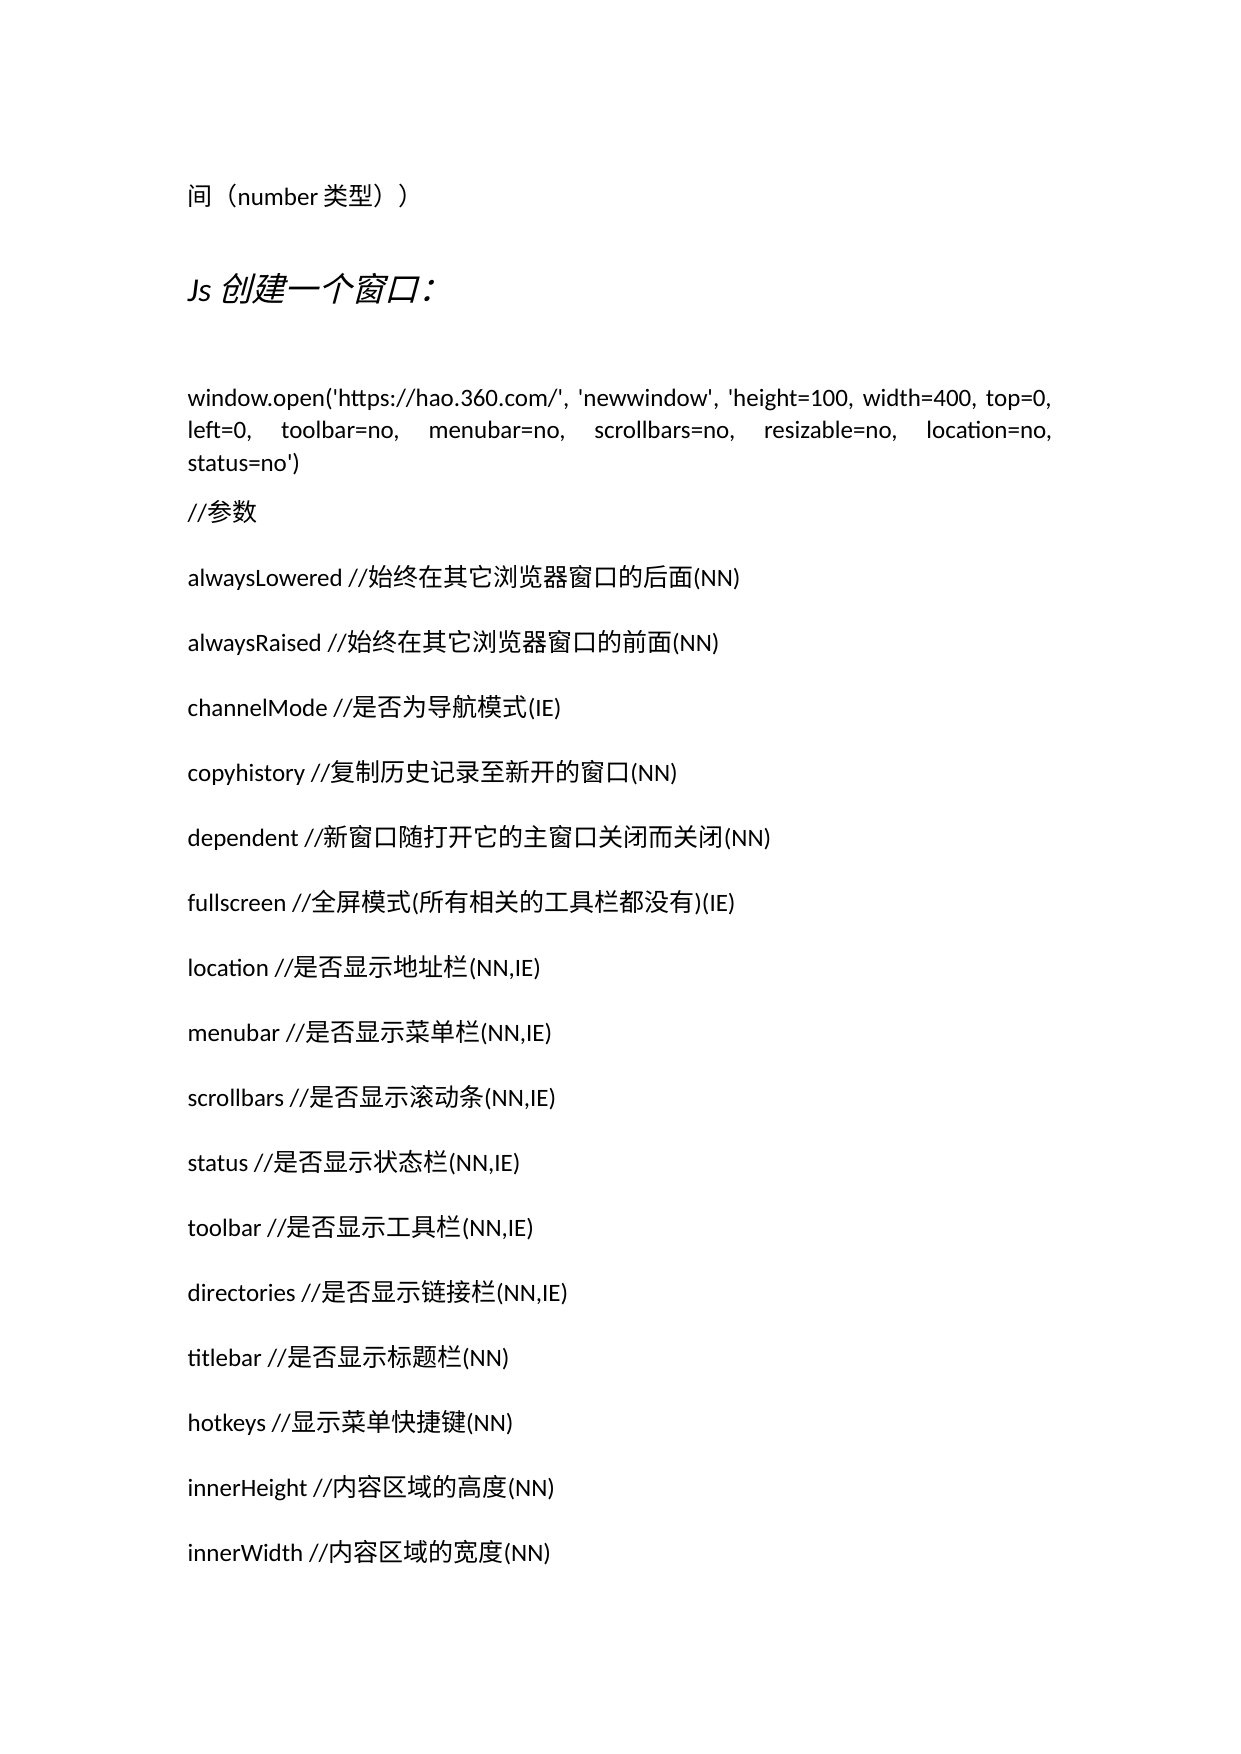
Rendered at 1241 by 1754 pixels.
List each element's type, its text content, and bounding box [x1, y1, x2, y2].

text menubar //是否显示菜单栏(NN,IE) [187, 998, 1053, 1063]
text //参数 [187, 478, 1053, 543]
text alwaysLowered //始终在其它浏览器窗口的后面(NN) [187, 543, 1053, 608]
text toolbar //是否显示工具栏(NN,IE) [187, 1193, 1053, 1258]
text hotkeys //显示菜单快捷键(NN) [187, 1388, 1053, 1453]
text channelMode //是否为导航模式(IE) [187, 673, 1053, 738]
text innerWidth //内容区域的宽度(NN) [187, 1518, 1053, 1583]
text copyhistory //复制历史记录至新开的窗口(NN) [187, 738, 1053, 803]
text scrollbars //是否显示滚动条(NN,IE) [187, 1063, 1053, 1128]
text directories //是否显示链接栏(NN,IE) [187, 1258, 1053, 1323]
text alwaysRaised //始终在其它浏览器窗口的前面(NN) [187, 608, 1053, 673]
text titlebar //是否显示标题栏(NN) [187, 1323, 1053, 1388]
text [187, 162, 1053, 227]
text status //是否显示状态栏(NN,IE) [187, 1128, 1053, 1193]
text innerHeight //内容区域的高度(NN) [187, 1453, 1053, 1518]
text dependent //新窗口随打开它的主窗口关闭而关闭(NN) [187, 803, 1053, 868]
subtitle Js创建一个窗口： [187, 254, 1053, 319]
text fullscreen //全屏模式(所有相关的工具栏都没有)(IE) [187, 868, 1053, 933]
text location //是否显示地址栏(NN,IE) [187, 933, 1053, 998]
text window.open('https://hao.360.com/', 'newwindow', 'height=100, width=400, top=0, left=0, toolbar=no, menubar=no, scrollbars=no, resizable=no, location=no, status=no') [187, 381, 1053, 478]
